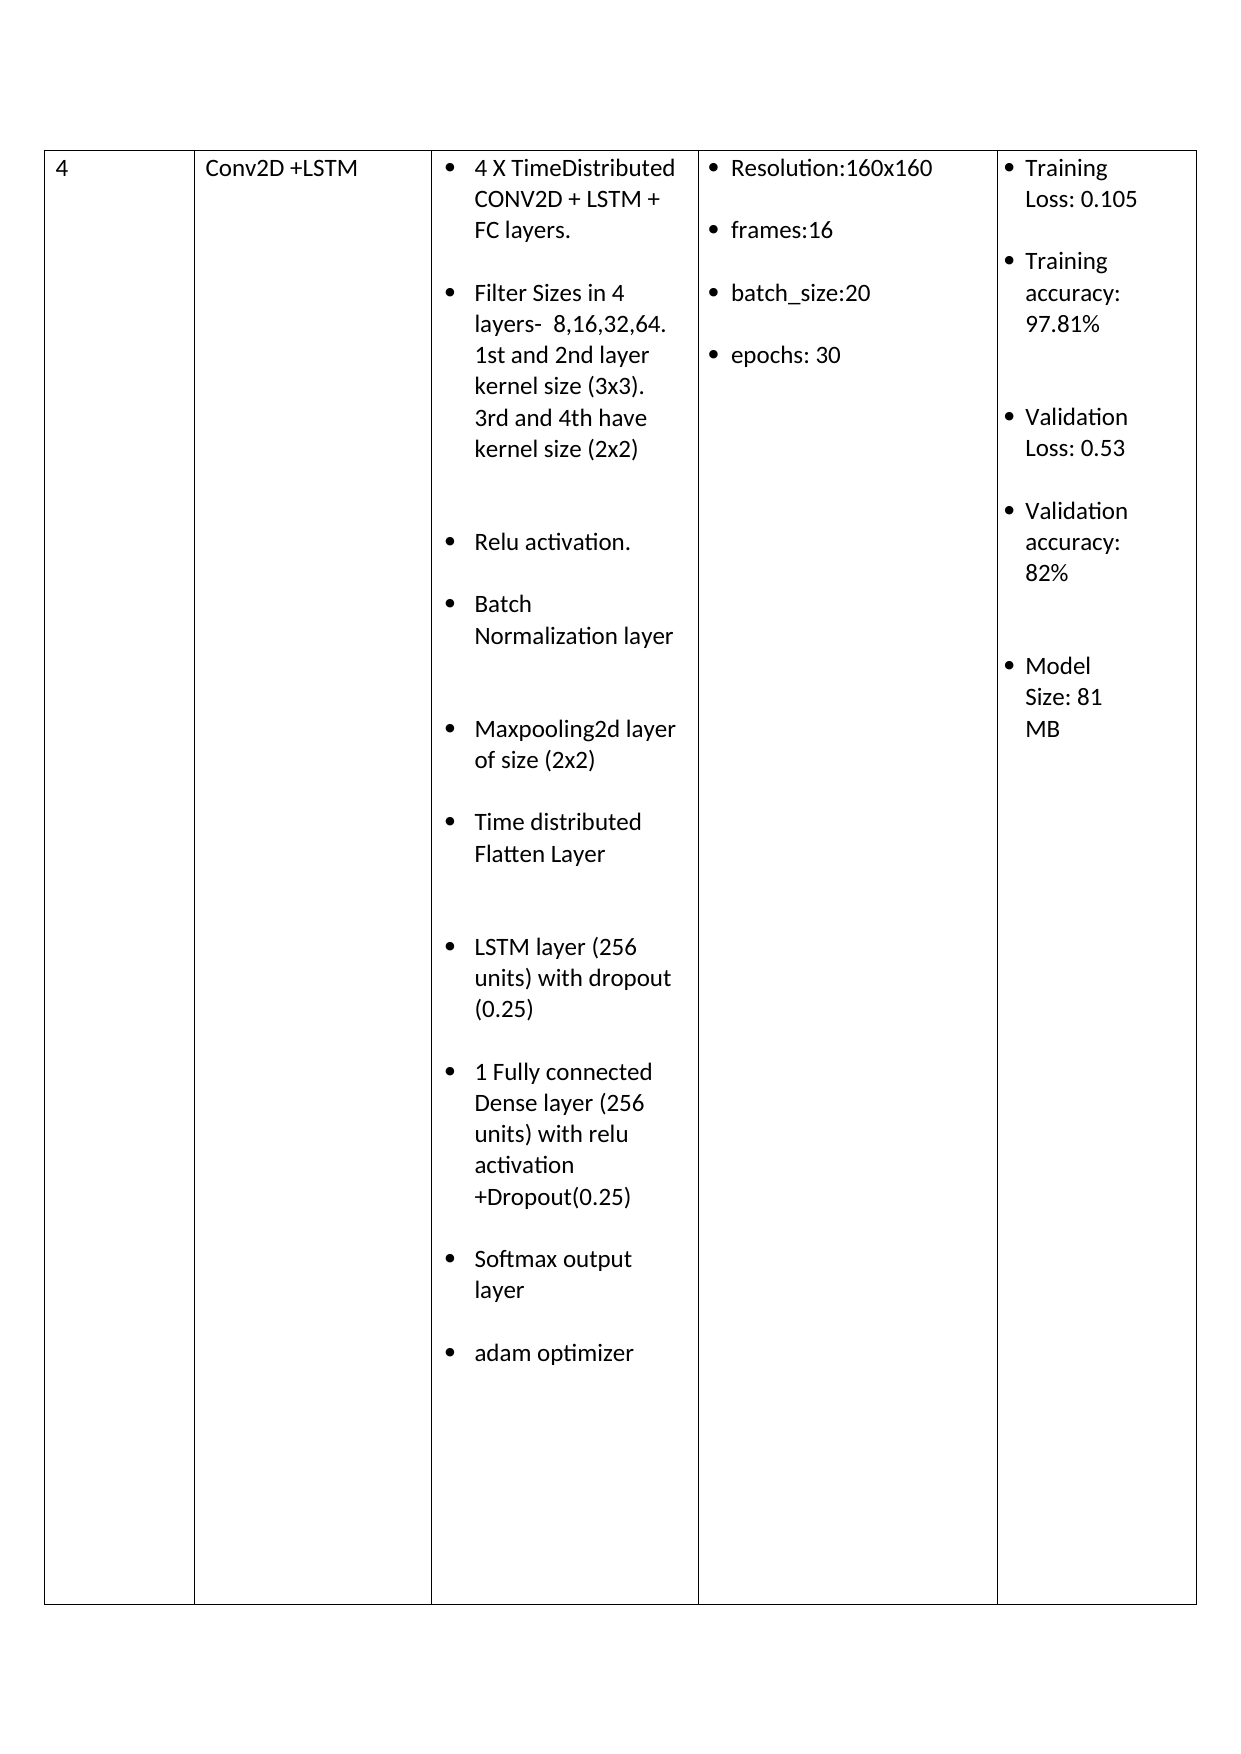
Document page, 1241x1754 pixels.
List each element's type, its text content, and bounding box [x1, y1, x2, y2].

table_cell 4 X TimeDistributed CONV2D + LSTM + FC layers. Filter Sizes in 4 layers- 8,16,32,64. 1st and 2nd layer kernel size (3x3). 3rd and 4th have kernel size (2x2) Relu activation. Batch Normalization layer Maxpooling2d layer of size (2x2) Time distributed Flatten Layer LSTM layer (256 units) with dropout (0.25) 1 Fully connected Dense layer (256 units) with relu activation +Dropout(0.25) Softmax output layer adam optimizer [432, 151, 698, 1604]
table_cell Conv2D +LSTM [195, 151, 431, 1604]
table_cell Resolution:160x160 frames:16 batch_size:20 epochs: 30 [699, 151, 997, 1604]
table_cell Training Loss: 0.105 Training accuracy: 97.81% Validation Loss: 0.53 Validation accuracy: 82% Model Size: 81 MB [998, 151, 1196, 1604]
table_cell 4 [45, 151, 194, 1604]
